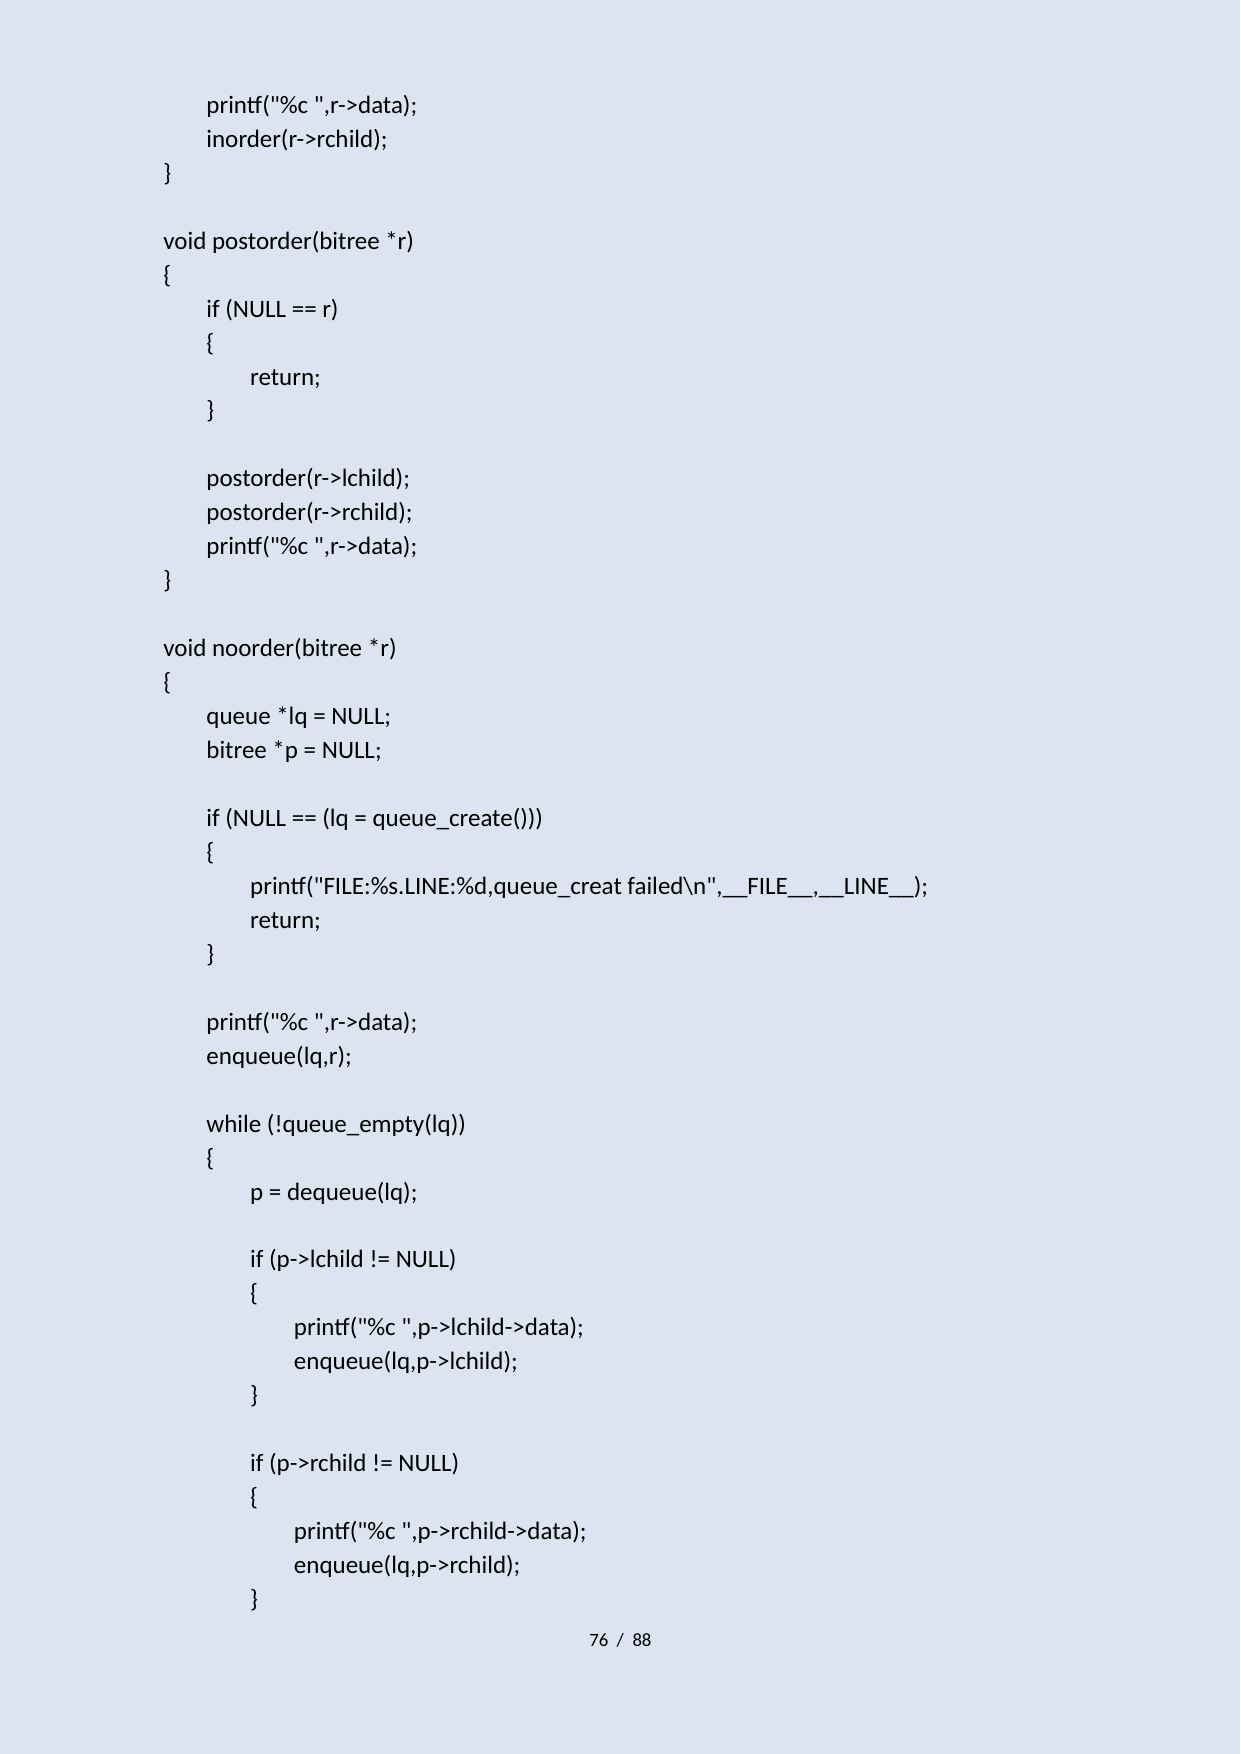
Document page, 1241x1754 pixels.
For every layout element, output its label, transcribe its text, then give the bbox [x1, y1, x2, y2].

list inorder(r->rchild); [119, 121, 1165, 155]
list enqueue(lq,p->lchild); [119, 1344, 1165, 1378]
list printf("%c ",r->data); [119, 87, 1165, 121]
list } [119, 1378, 1165, 1412]
list { [119, 325, 1165, 359]
list printf("%c ",r->data); [119, 1004, 1165, 1038]
list while (!queue_empty(lq)) [119, 1106, 1165, 1140]
list printf("%c ",r->data); [119, 529, 1165, 563]
list } [119, 936, 1165, 970]
list enqueue(lq,p->rchild); [119, 1547, 1165, 1581]
list if (p->rchild != NULL) [119, 1446, 1165, 1479]
list enqueue(lq,r); [119, 1038, 1165, 1072]
list { [119, 257, 1165, 291]
list return; [119, 902, 1165, 936]
list { [119, 1276, 1165, 1310]
list if (p->lchild != NULL) [119, 1242, 1165, 1276]
list { [119, 1479, 1165, 1513]
list if (NULL == r) [119, 291, 1165, 325]
list } [119, 563, 1165, 597]
list } [119, 393, 1165, 427]
list } [119, 155, 1165, 189]
list if (NULL == (lq = queue_create())) [119, 800, 1165, 834]
list void postorder(bitree *r) [119, 223, 1165, 257]
list { [119, 1140, 1165, 1174]
list printf("FILE:%s.LINE:%d,queue_creat failed\n",__FILE__,__LINE__); [119, 868, 1165, 902]
list p = dequeue(lq); [119, 1174, 1165, 1208]
list } [119, 1581, 1165, 1615]
list { [119, 834, 1165, 868]
list printf("%c ",p->lchild->data); [119, 1310, 1165, 1344]
list return; [119, 359, 1165, 393]
list queue *lq = NULL; [119, 698, 1165, 732]
list postorder(r->rchild); [119, 495, 1165, 529]
list printf("%c ",p->rchild->data); [119, 1513, 1165, 1547]
list postorder(r->lchild); [119, 461, 1165, 495]
list bitree *p = NULL; [119, 732, 1165, 766]
list { [119, 664, 1165, 698]
list void noorder(bitree *r) [119, 631, 1165, 664]
